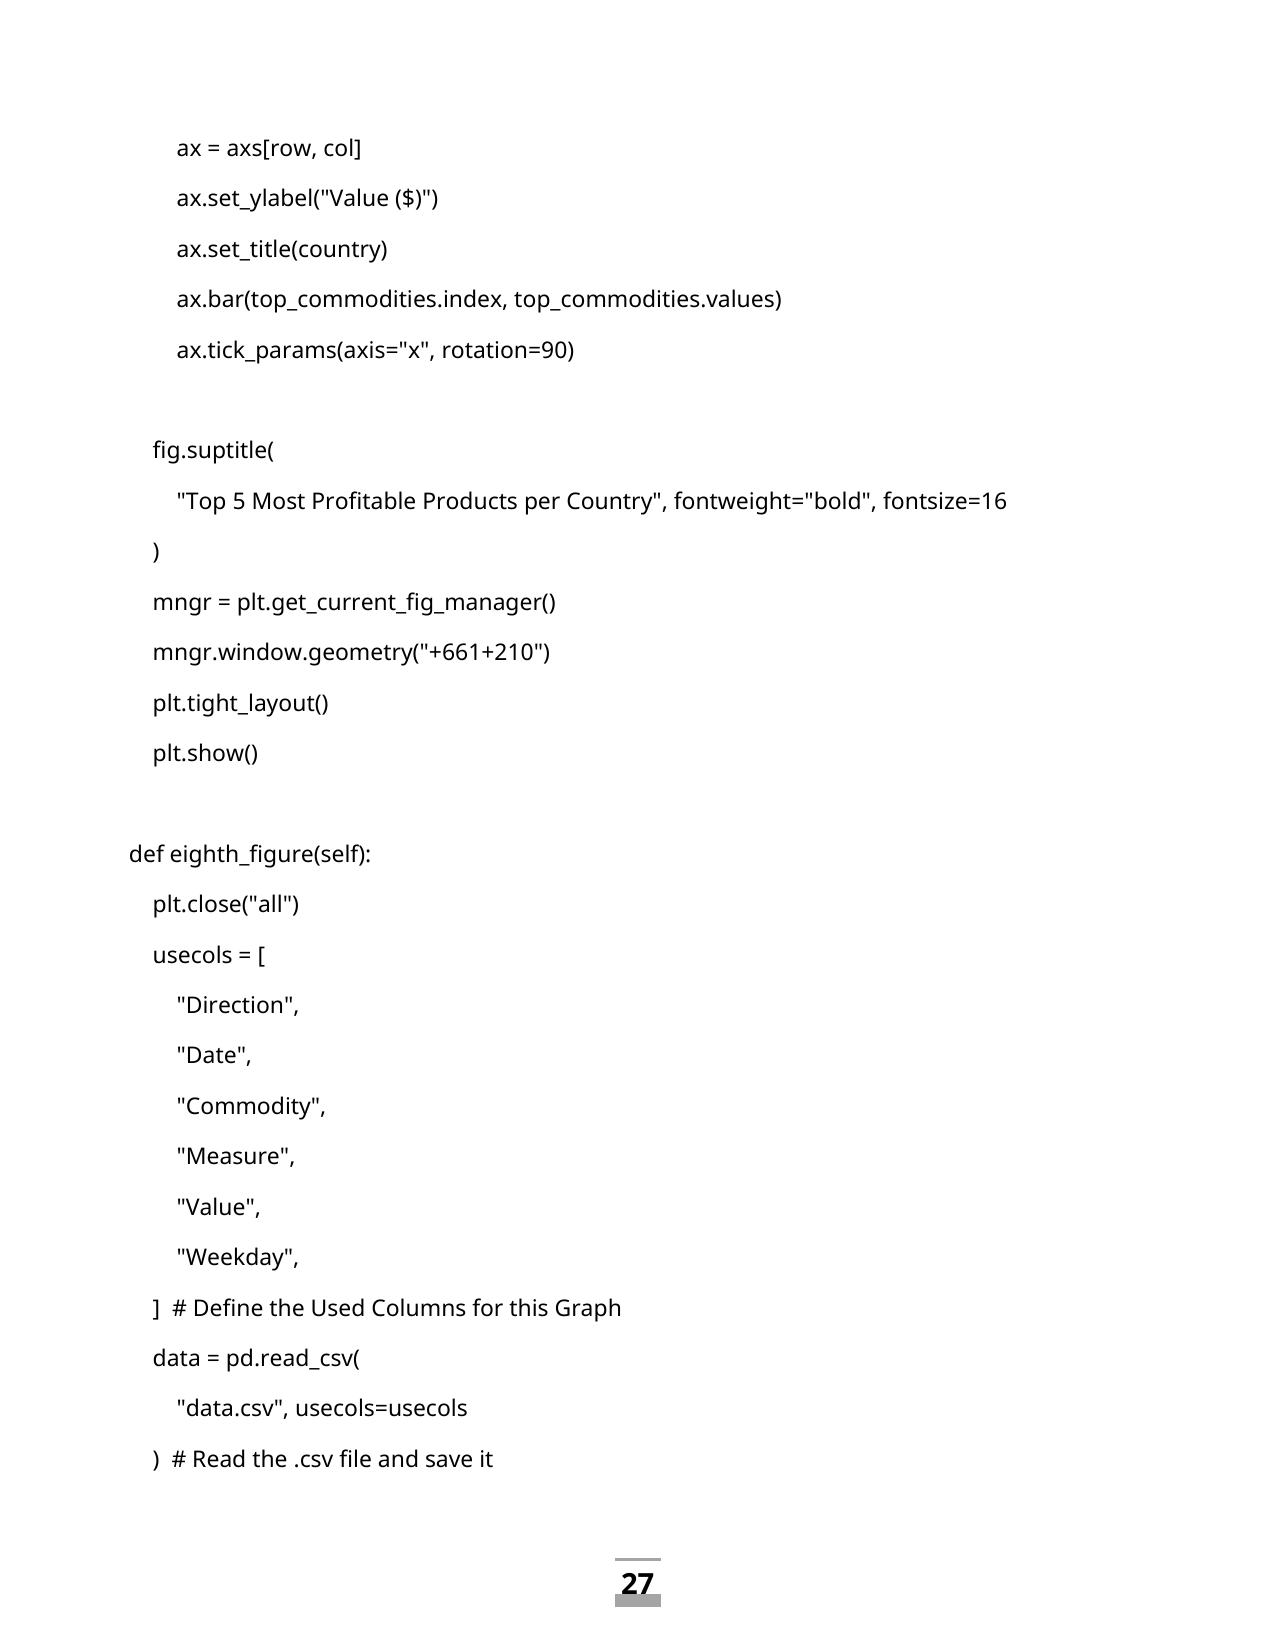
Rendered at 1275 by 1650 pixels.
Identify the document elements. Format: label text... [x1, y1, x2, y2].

text ] # Define the Used Columns for this Graph [105, 1292, 1170, 1323]
text ) [105, 535, 1170, 567]
text "Date", [105, 1039, 1170, 1071]
text def eighth_figure(self): [105, 838, 1170, 869]
text "data.csv", usecols=usecols [105, 1392, 1170, 1424]
text ax.tick_params(axis="x", rotation=90) [105, 334, 1170, 365]
text mngr = plt.get_current_fig_manager() [105, 586, 1170, 617]
text plt.show() [105, 737, 1170, 768]
text ax.set_title(country) [105, 233, 1170, 264]
text fig.suptitle( [105, 434, 1170, 466]
text ax.set_ylabel("Value ($)") [105, 182, 1170, 214]
text "Value", [105, 1191, 1170, 1222]
text usecols = [ [105, 939, 1170, 970]
text ax.bar(top_commodities.index, top_commodities.values) [105, 283, 1170, 314]
text ax = axs[row, col] [105, 132, 1170, 163]
text "Direction", [105, 989, 1170, 1020]
text plt.close("all") [105, 888, 1170, 919]
text "Commodity", [105, 1090, 1170, 1121]
text "Measure", [105, 1140, 1170, 1172]
text mngr.window.geometry("+661+210") [105, 636, 1170, 667]
text data = pd.read_csv( [105, 1342, 1170, 1373]
text ) # Read the .csv file and save it [105, 1443, 1170, 1474]
text plt.tight_layout() [105, 687, 1170, 718]
text "Top 5 Most Profitable Products per Country", fontweight="bold", fontsize=16 [105, 485, 1170, 516]
text "Weekday", [105, 1241, 1170, 1272]
